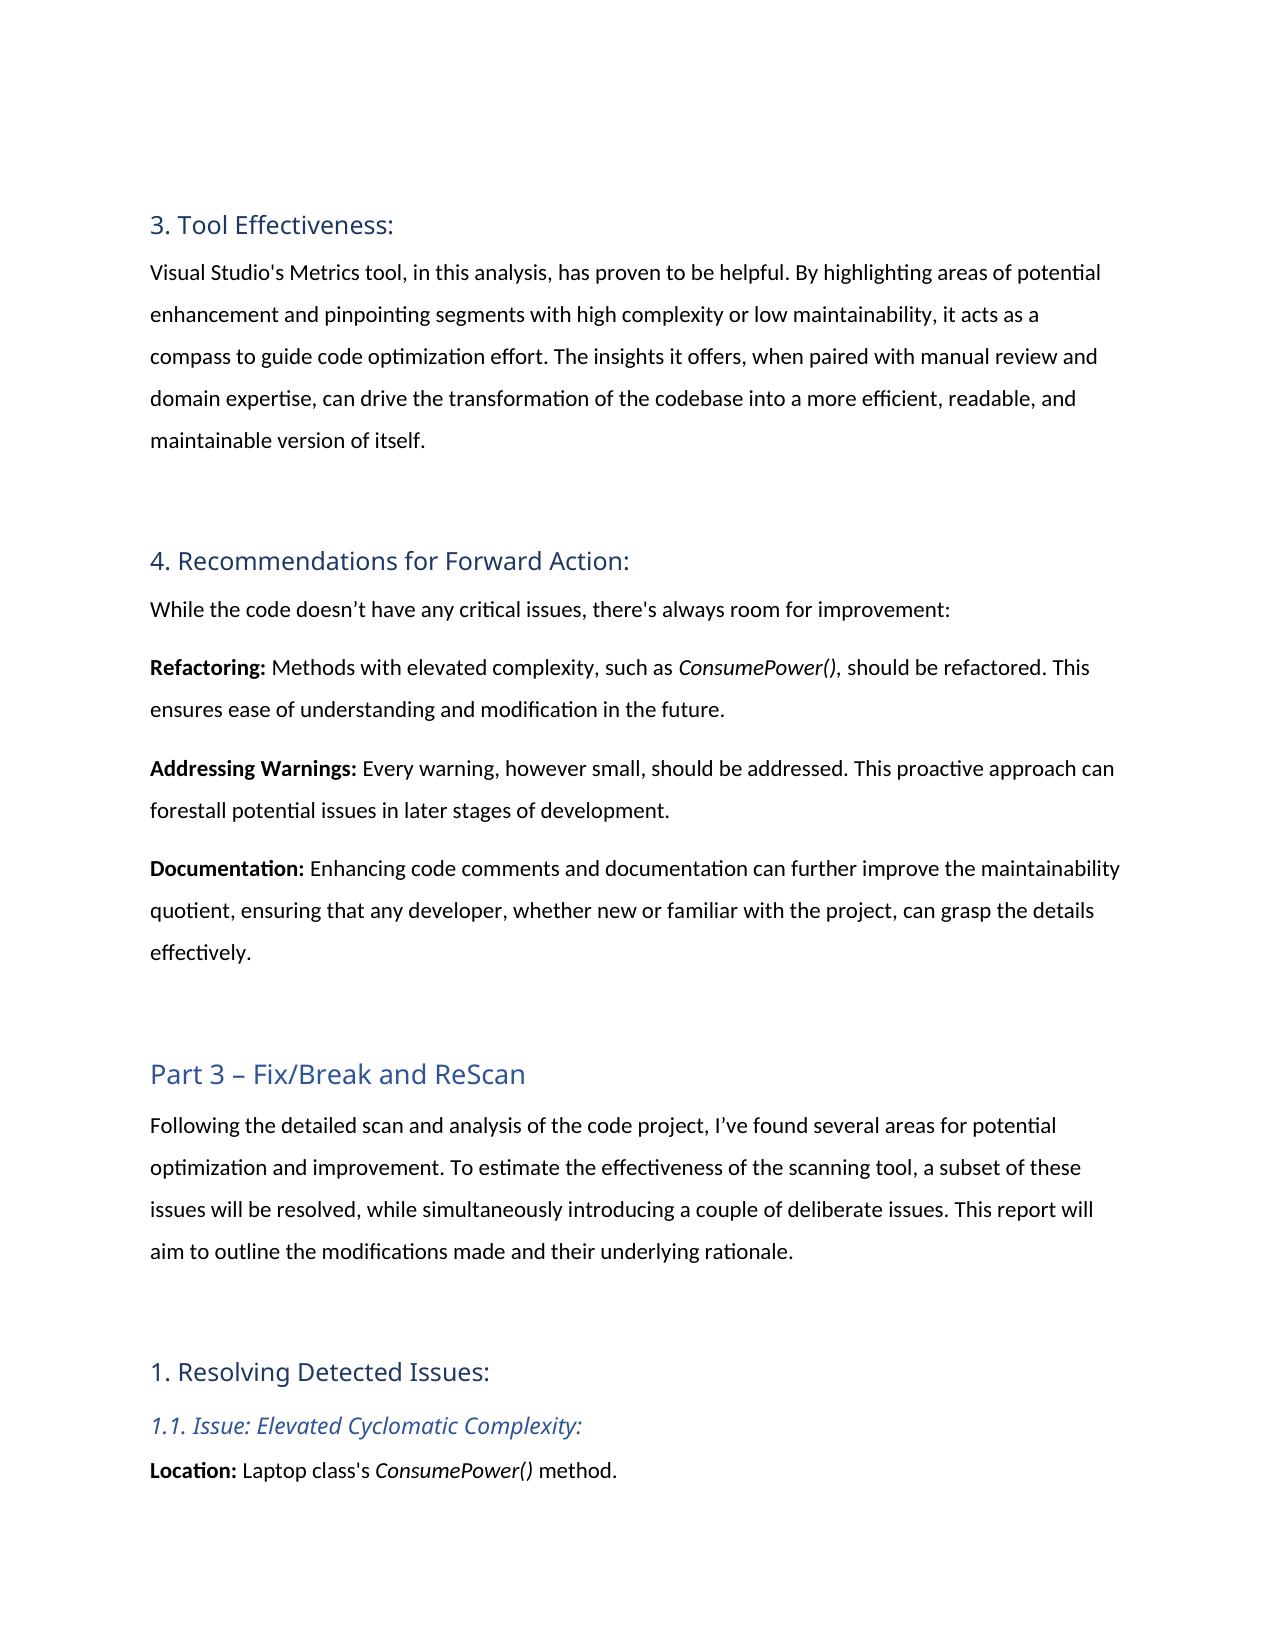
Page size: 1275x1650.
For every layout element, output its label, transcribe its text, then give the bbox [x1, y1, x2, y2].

subtitle 1.1. Issue: Elevated Cyclomatic Complexity: [150, 1409, 1125, 1441]
text Following the detailed scan and analysis of the code project, I’ve found several areas for potential optimization and improvement. To estimate the effectiveness of the scanning tool, a subset of these issues will be resolved, while simultaneously introducing a couple of deliberate issues. This report will aim to outline the modifications made and their underlying rationale. [150, 1111, 1125, 1265]
subtitle 1. Resolving Detected Issues: [150, 1354, 1125, 1388]
text Location: Laptop class's ConsumePower() method. [150, 1456, 1125, 1484]
text Documentation: Enhancing code comments and documentation can further improve the maintainability quotient, ensuring that any developer, whether new or familiar with the project, can grasp the details effectively. [150, 854, 1125, 967]
subtitle 4. Recommendations for Forward Action: [150, 544, 1125, 578]
text Addressing Warnings: Every warning, however small, should be addressed. This proactive approach can forestall potential issues in later stages of development. [150, 754, 1125, 824]
text Refactoring: Methods with elevated complexity, such as ConsumePower(), should be refactored. This ensures ease of understanding and modification in the future. [150, 653, 1125, 723]
subtitle 3. Tool Effectiveness: [150, 207, 1125, 241]
subtitle Part 3 – Fix/Break and ReScan [150, 1056, 1125, 1093]
text Visual Studio's Metrics tool, in this analysis, has proven to be helpful. By highlighting areas of potential enhancement and pinpointing segments with high complexity or low maintainability, it acts as a compass to guide code optimization effort. The insights it offers, when paired with manual review and domain expertise, can drive the transformation of the codebase into a more efficient, readable, and maintainable version of itself. [150, 258, 1125, 454]
text While the code doesn’t have any critical issues, there's always room for improvement: [150, 595, 1125, 623]
